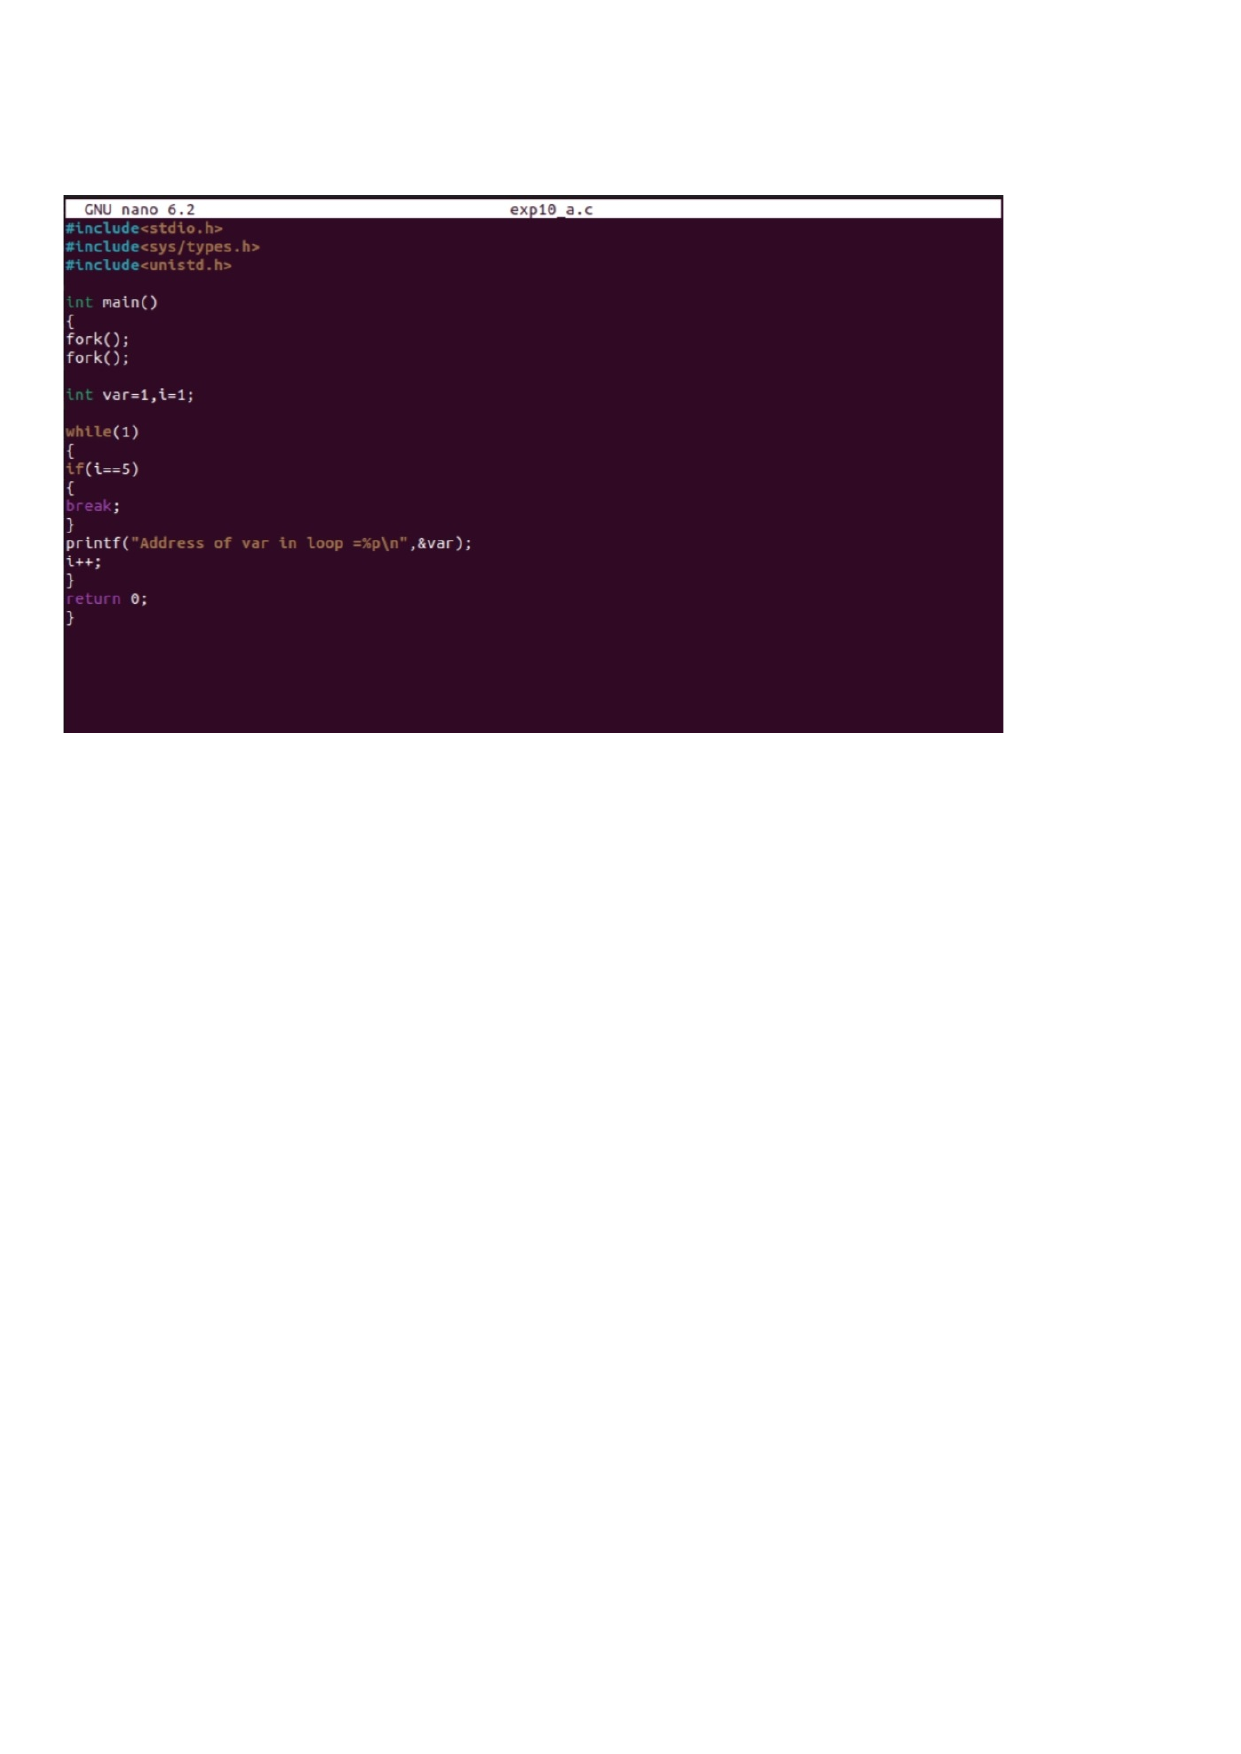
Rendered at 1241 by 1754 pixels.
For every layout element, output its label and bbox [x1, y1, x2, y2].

picture [63, 195, 1004, 733]
